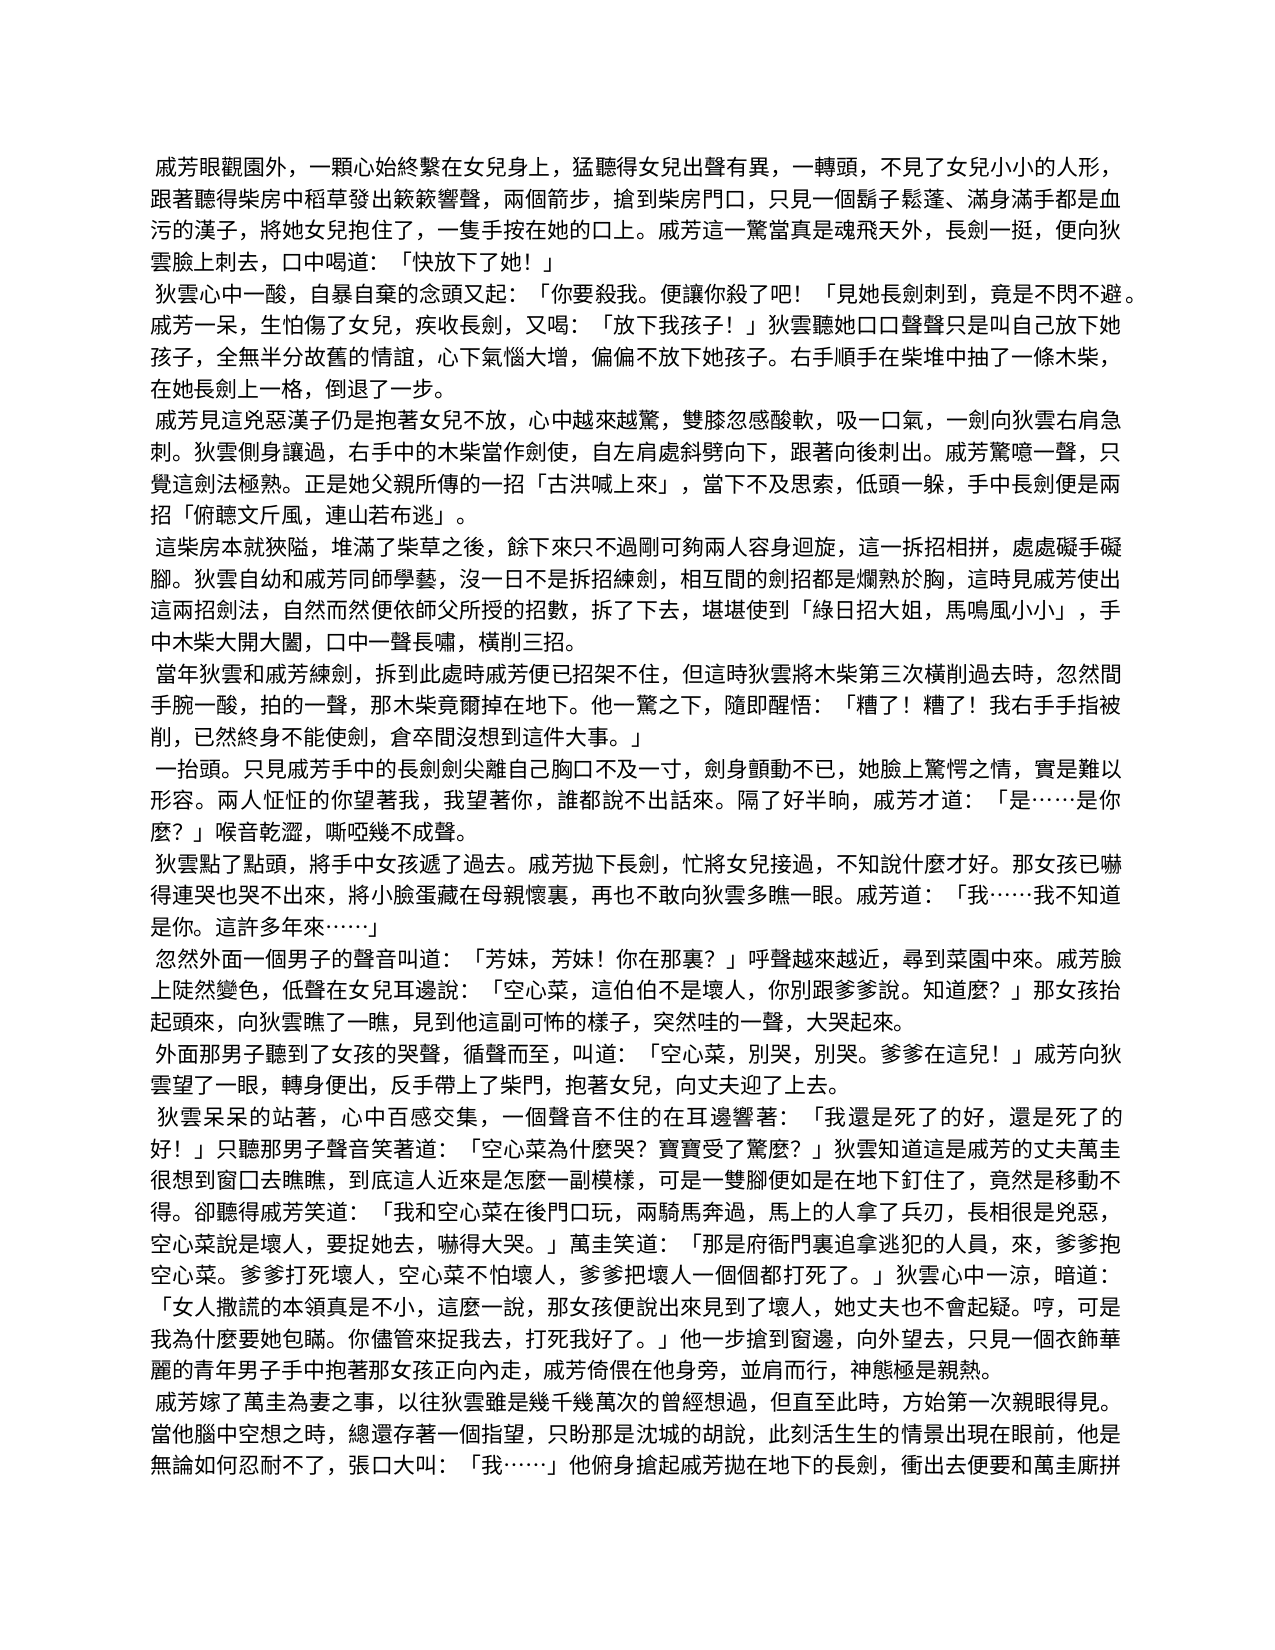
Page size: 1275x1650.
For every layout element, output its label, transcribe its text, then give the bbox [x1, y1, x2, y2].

text 戚芳眼觀園外，一顆心始終繫在女兒身上，猛聽得女兒出聲有異，一轉頭，不見了女兒小小的人形，跟著聽得柴房中稻草發出簌簌響聲，兩個箭步，搶到柴房門口，只見一個鬍子鬆蓬、滿身滿手都是血污的漢子，將她女兒抱住了，一隻手按在她的口上。戚芳這一驚當真是魂飛天外，長劍一挺，便向狄雲臉上刺去，口中喝道：「快放下了她！」 [150, 150, 1125, 277]
text 一抬頭。只見戚芳手中的長劍劍尖離自己胸口不及一寸，劍身顫動不已，她臉上驚愕之情，實是難以形容。兩人怔怔的你望著我，我望著你，誰都說不出話來。隔了好半晌，戚芳才道：「是……是你麼？」喉音乾澀，嘶啞幾不成聲。 [150, 752, 1125, 847]
text 當年狄雲和戚芳練劍，拆到此處時戚芳便已招架不住，但這時狄雲將木柴第三次橫削過去時，忽然間手腕一酸，拍的一聲，那木柴竟爾掉在地下。他一驚之下，隨即醒悟：「糟了！糟了！我右手手指被削，已然終身不能使劍，倉卒間沒想到這件大事。」 [150, 657, 1125, 752]
text 忽然外面一個男子的聲音叫道：「芳妹，芳妹！你在那裏？」呼聲越來越近，尋到菜園中來。戚芳臉上陡然變色，低聲在女兒耳邊說：「空心菜，這伯伯不是壞人，你別跟爹爹說。知道麼？」那女孩抬起頭來，向狄雲瞧了一瞧，見到他這副可怖的樣子，突然哇的一聲，大哭起來。 [150, 942, 1125, 1037]
text 戚芳見這兇惡漢子仍是抱著女兒不放，心中越來越驚，雙膝忽感酸軟，吸一口氣，一劍向狄雲右肩急刺。狄雲側身讓過，右手中的木柴當作劍使，自左肩處斜劈向下，跟著向後刺出。戚芳驚噫一聲，只覺這劍法極熟。正是她父親所傳的一招「古洪喊上來」，當下不及思索，低頭一躲，手中長劍便是兩招「俯聼文斤風，連山若布逃」。 [150, 403, 1125, 530]
text 狄雲呆呆的站著，心中百感交集，一個聲音不住的在耳邊響著：「我還是死了的好，還是死了的好！」只聽那男子聲音笑著道：「空心菜為什麼哭？寶寶受了驚麼？」狄雲知道這是戚芳的丈夫萬圭，很想到窗囗去瞧瞧，到底這人近來是怎麼一副模樣，可是一雙腳便如是在地下釘住了，竟然是移動不得。卻聽得戚芳笑道：「我和空心菜在後門口玩，兩騎馬奔過，馬上的人拿了兵刃，長相很是兇惡，空心菜說是壞人，要捉她去，嚇得大哭。」萬圭笑道：「那是府衙門裏追拿逃犯的人員，來，爹爹抱空心菜。爹爹打死壞人，空心菜不怕壞人，爹爹把壞人一個個都打死了。」狄雲心中一涼，暗道：「女人撒謊的本領真是不小，這麼一說，那女孩便說出來見到了壞人，她丈夫也不會起疑。哼，可是我為什麼要她包瞞。你儘管來捉我去，打死我好了。」他一步搶到窗邊，向外望去，只見一個衣飾華麗的青年男子手中抱著那女孩正向內走，戚芳倚偎在他身旁，並肩而行，神態極是親熱。 [150, 1100, 1125, 1385]
text 這柴房本就狹隘，堆滿了柴草之後，餘下來只不過剛可夠兩人容身迴旋，這一拆招相拼，處處礙手礙腳。狄雲自幼和戚芳同師學藝，沒一日不是拆招練劍，相互間的劍招都是爛熟於胸，這時見戚芳使出這兩招劍法，自然而然便依師父所授的招數，拆了下去，堪堪使到「綠日招大姐，馬鳴風小小」，手中木柴大開大闔，口中一聲長嘯，橫削三招。 [150, 530, 1125, 657]
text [150, 1385, 1125, 1480]
text 狄雲點了點頭，將手中女孩遞了過去。戚芳拋下長劍，忙將女兒接過，不知說什麼才好。那女孩已嚇得連哭也哭不出來，將小臉蛋藏在母親懷裏，再也不敢向狄雲多瞧一眼。戚芳道：「我……我不知道是你。這許多年來……」 [150, 847, 1125, 942]
text 外面那男子聽到了女孩的哭聲，循聲而至，叫道：「空心菜，別哭，別哭。爹爹在這兒！」戚芳向狄雲望了一眼，轉身便出，反手帶上了柴門，抱著女兒，向丈夫迎了上去。 [150, 1037, 1125, 1100]
text 狄雲心中一酸，自暴自棄的念頭又起：「你要殺我。便讓你殺了吧！「見她長劍刺到，竟是不閃不避。戚芳一呆，生怕傷了女兒，疾收長劍，又喝：「放下我孩子！」狄雲聽她口口聲聲只是叫自己放下她孩子，全無半分故舊的情誼，心下氣惱大增，偏偏不放下她孩子。右手順手在柴堆中抽了一條木柴，在她長劍上一格，倒退了一步。 [150, 277, 1125, 403]
